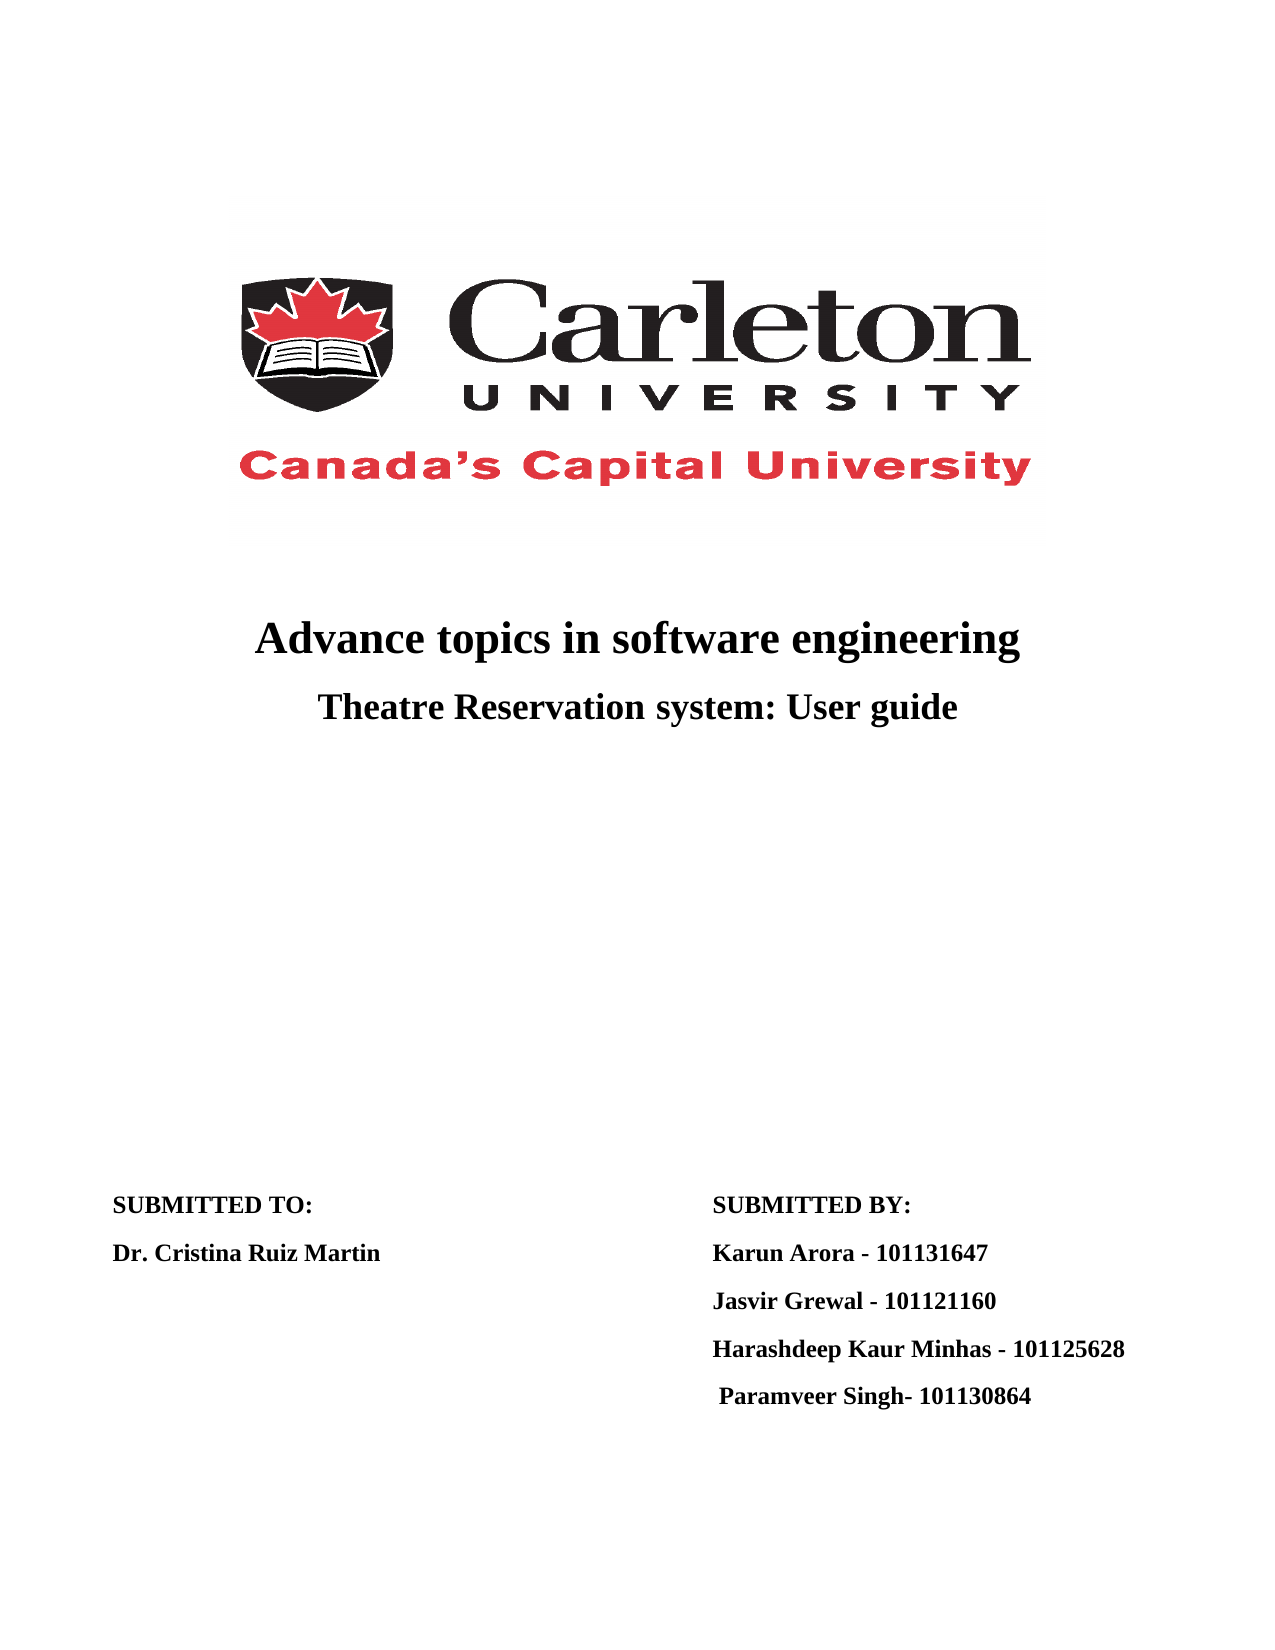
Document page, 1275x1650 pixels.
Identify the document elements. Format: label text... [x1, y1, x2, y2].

text Harashdeep Kaur Minhas - 101125628 [112, 1334, 1162, 1362]
picture [228, 196, 1047, 547]
text Paramveer Singh- 101130864 [112, 1381, 1162, 1410]
text Advance topics in software engineering [112, 611, 1162, 663]
text Dr. Cristina Ruiz Martin Karun Arora - 101131647 [112, 1238, 1162, 1267]
text Theatre Reservation system: User guide [112, 684, 1162, 727]
text SUBMITTED TO: SUBMITTED BY: [112, 1191, 1162, 1219]
text Jasvir Grewal - 101121160 [112, 1286, 1162, 1315]
